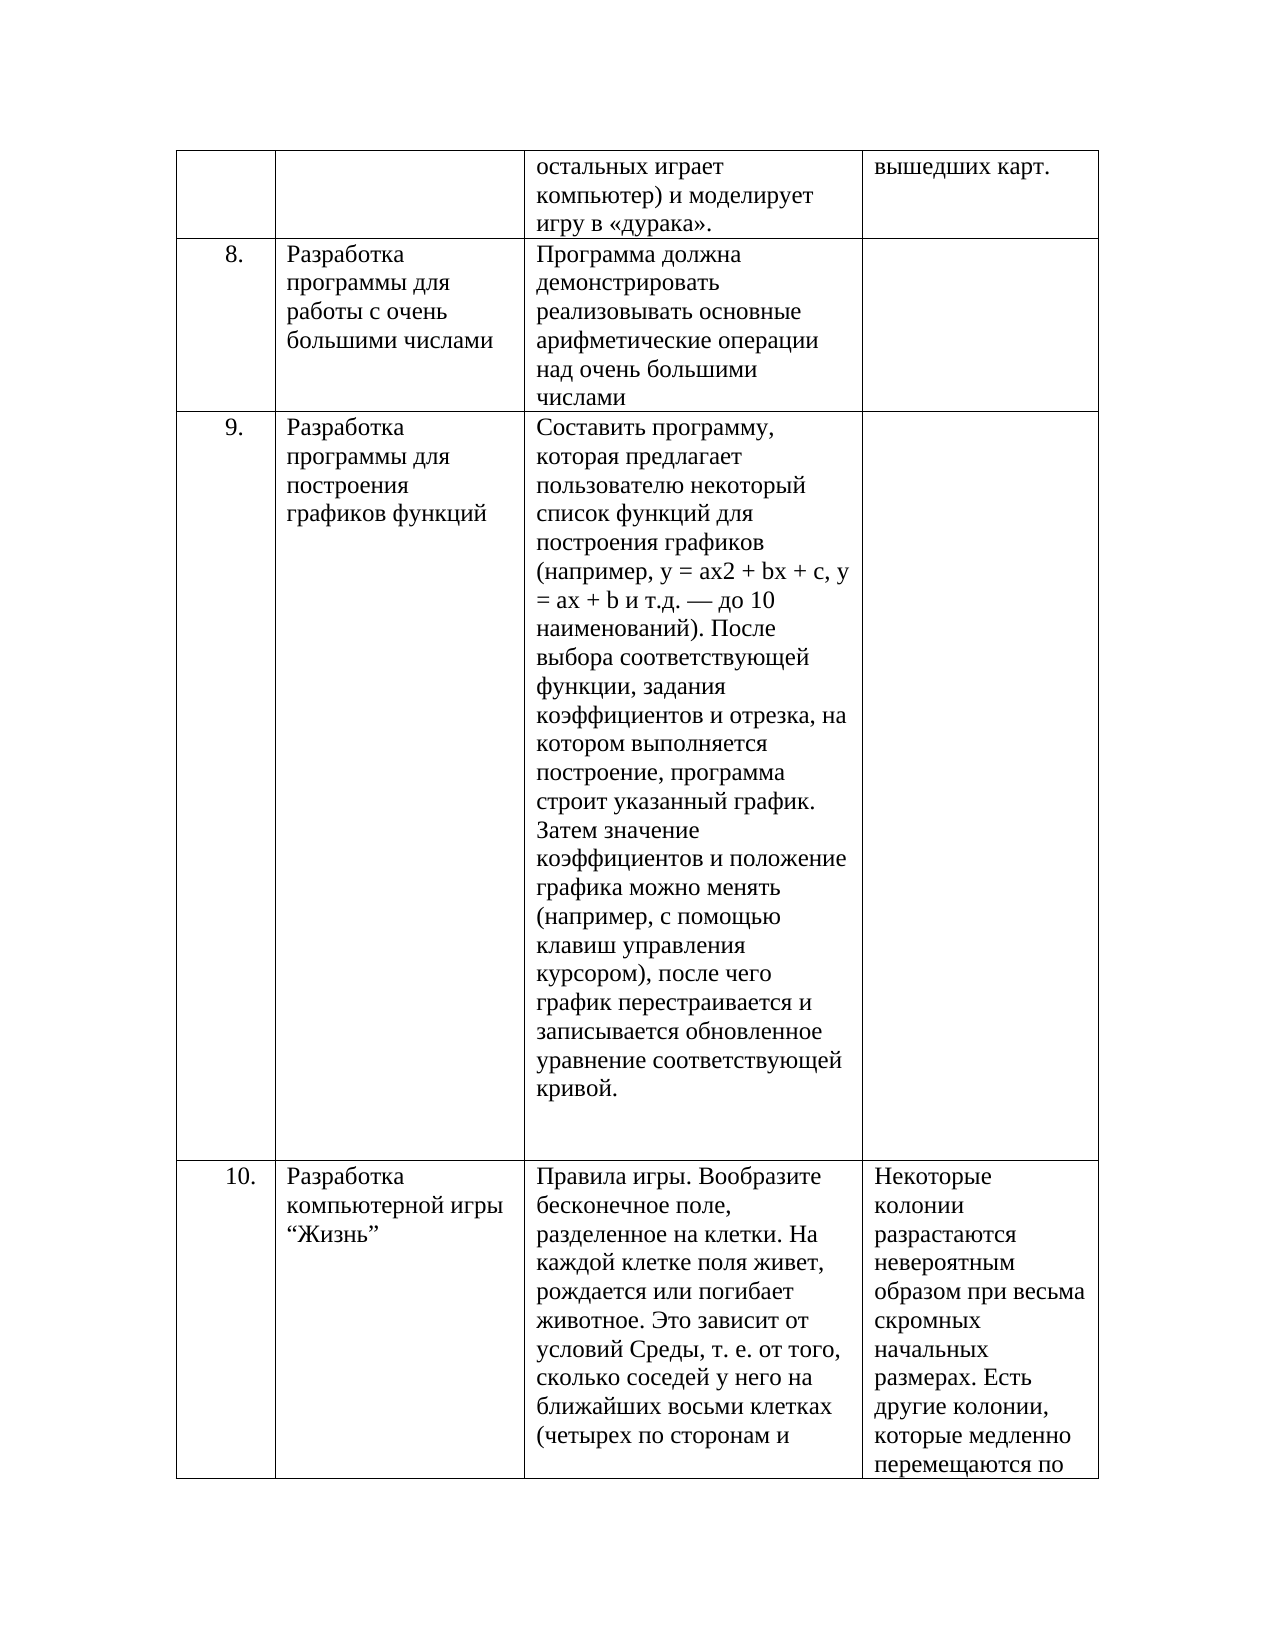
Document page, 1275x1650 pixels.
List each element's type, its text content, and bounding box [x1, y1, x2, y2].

table_cell Программа должна демонстрировать реализовывать основные арифметические операции над очень большими числами [525, 239, 862, 411]
table_cell [863, 412, 1098, 1160]
table_cell Разработка программы для работы с очень большими числами [276, 239, 524, 411]
table_cell [177, 239, 275, 411]
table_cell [276, 151, 524, 238]
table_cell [525, 1161, 862, 1477]
table_cell Разработка программы для построения графиков функций [276, 412, 524, 1160]
table_cell [177, 151, 275, 238]
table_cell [863, 151, 1098, 238]
table_cell [177, 1161, 275, 1477]
table_cell [177, 412, 275, 1160]
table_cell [276, 1161, 524, 1477]
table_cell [863, 1161, 1098, 1477]
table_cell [525, 151, 862, 238]
table_cell [863, 239, 1098, 411]
table_cell Составить программу, которая предлагает пользователю некоторый список функций для построения графиков (например, у = ах2 + bх + с, у = ax + b и т.д. — до 10 наименований). После выбора соответствующей функции, задания коэффициентов и отрезка, на котором выполняется построение, программа строит указанный график. Затем значение коэффициентов и положение графика можно менять (например, с помощью клавиш управления курсором), после чего график перестраивается и записывается обновленное уравнение соответствующей кривой. [525, 412, 862, 1160]
